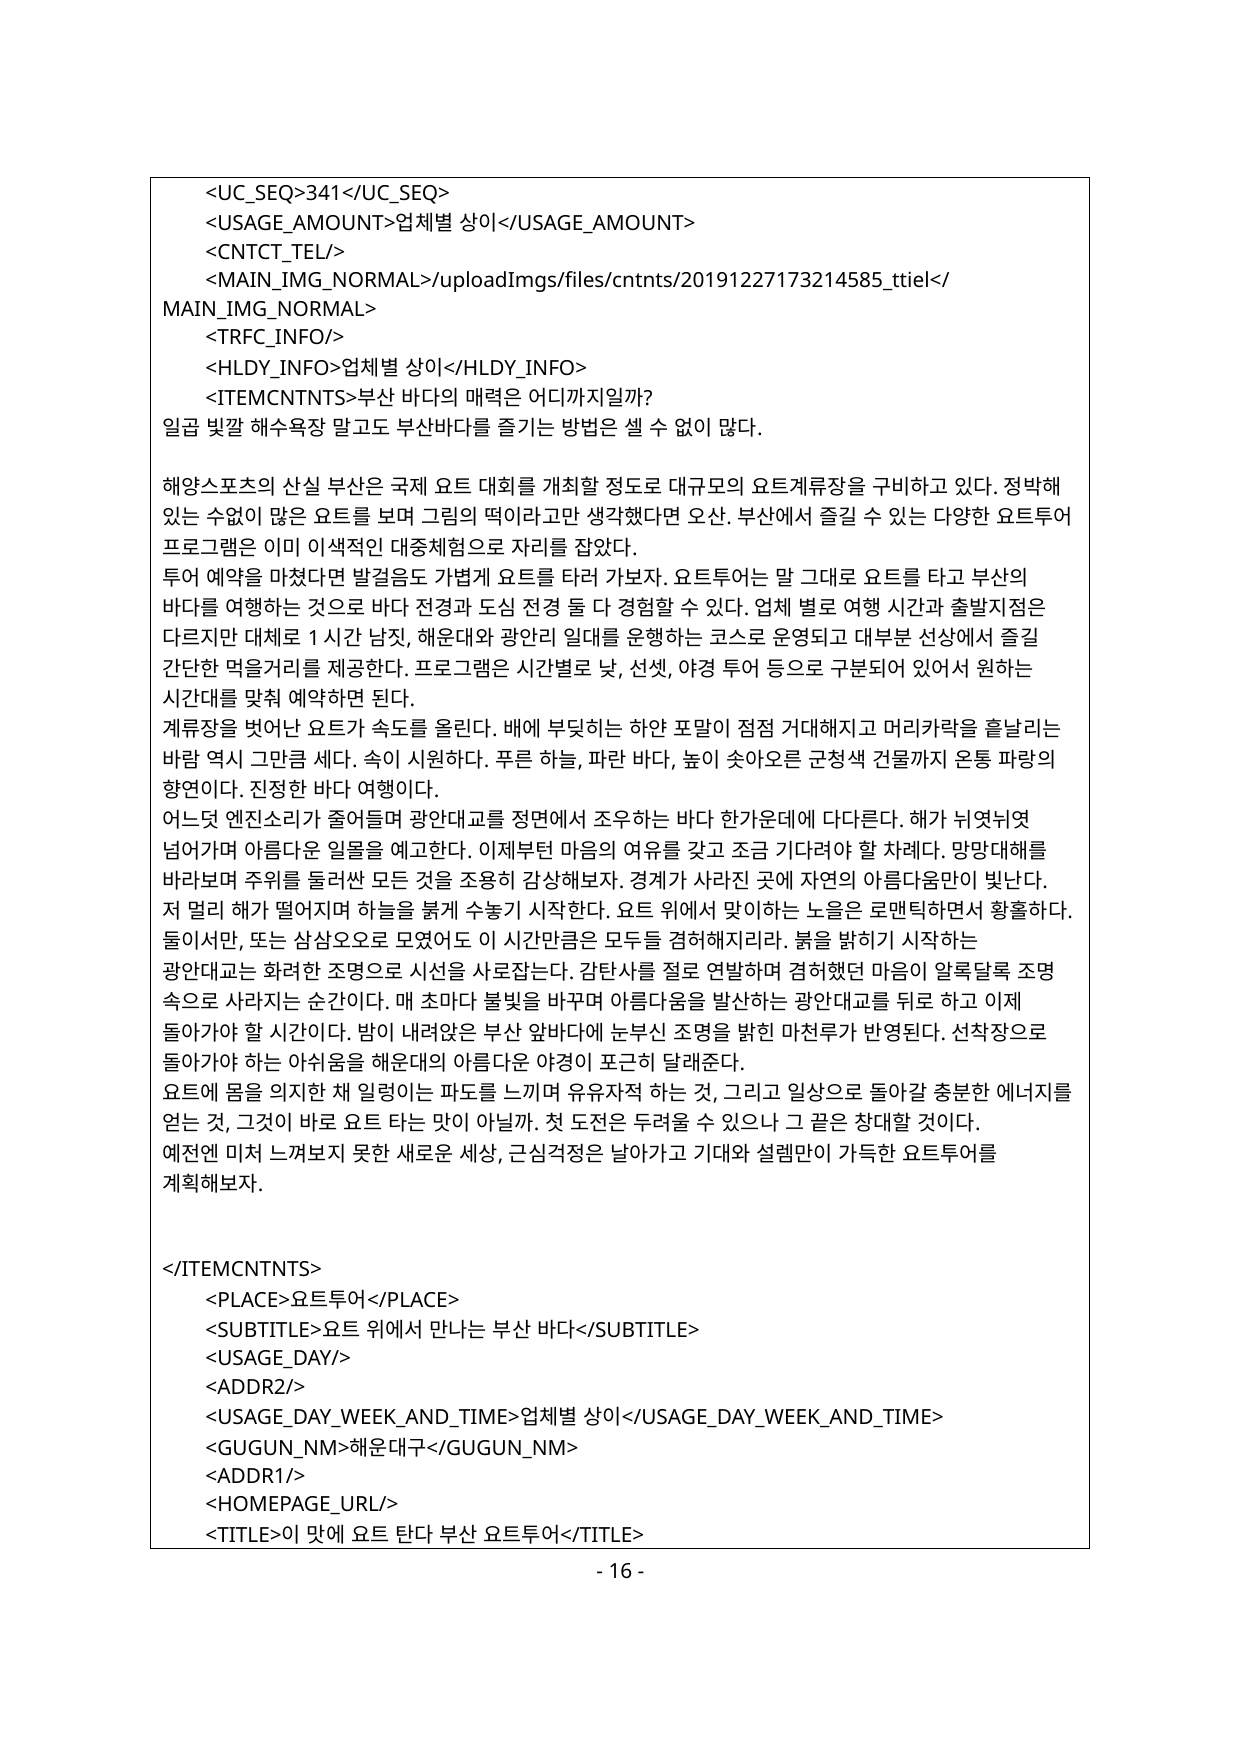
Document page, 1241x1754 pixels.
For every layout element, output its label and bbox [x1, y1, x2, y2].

table_cell [151, 178, 1089, 1548]
